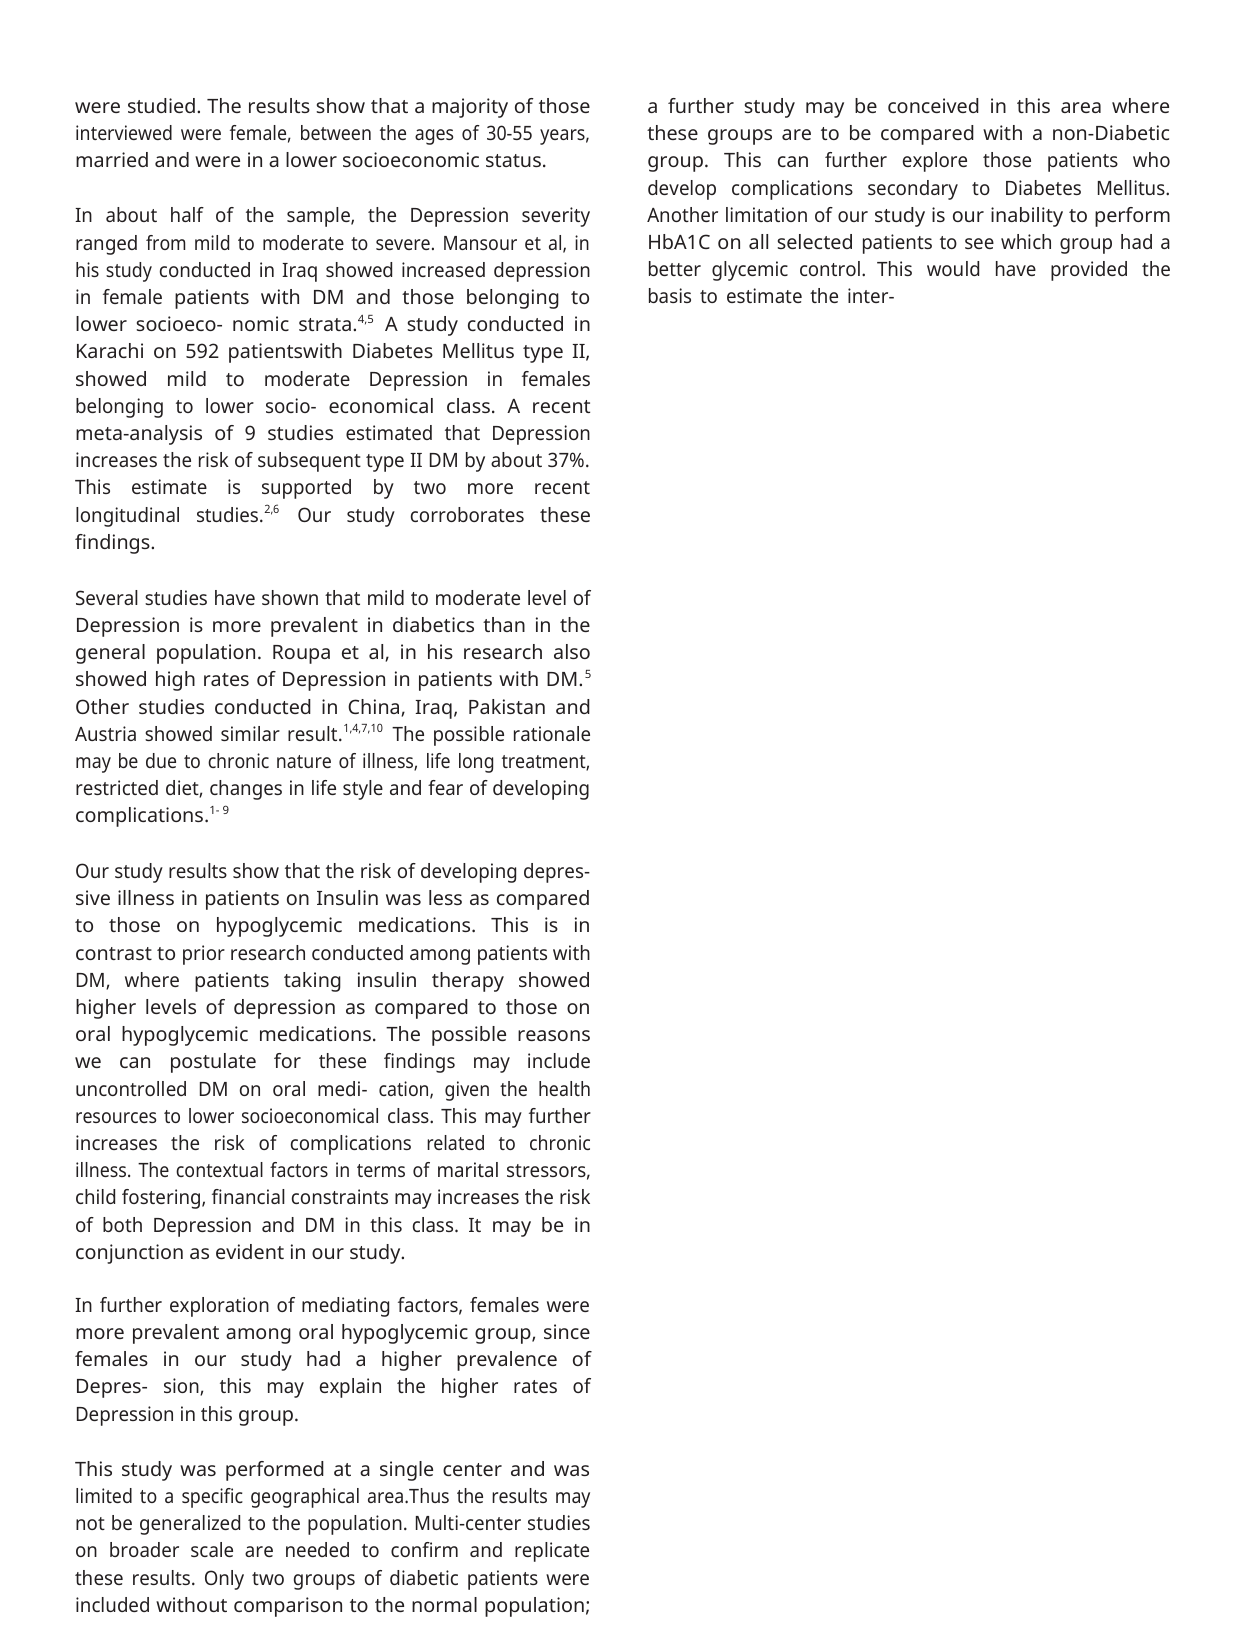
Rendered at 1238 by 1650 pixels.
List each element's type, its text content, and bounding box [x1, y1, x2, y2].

text This study was performed at a single center and was limited to a specific geographical area.Thus the results may not be generalized to the population. Multi-center studies on broader scale are needed to confirm and replicate these results. Only two groups of diabetic patients were included without comparison to the normal population; a further study may be conceived in this area where these groups are to be compared with a non-Diabetic group. This can further explore those patients who develop complications secondary to Diabetes Mellitus. Another limitation of our study is our inability to perform HbA1C on all selected patients to see which group had a better glycemic control. This would have provided the basis to estimate the inter- [75, 1455, 591, 1618]
text Our study results show that the risk of developing depres- sive illness in patients on Insulin was less as compared to those on hypoglycemic medications. This is in contrast to prior research conducted among patients with DM, where patients taking insulin therapy showed higher levels of depression as compared to those on oral hypoglycemic medications. The possible reasons we can postulate for these findings may include uncontrolled DM on oral medi- cation, given the health resources to lower socioeconomical class. This may further increases the risk of complications related to chronic illness. The contextual factors in terms of marital stressors, child fostering, financial constraints may increases the risk of both Depression and DM in this class. It may be in conjunction as evident in our study. [75, 857, 591, 1265]
text were studied. The results show that a majority of those interviewed were female, between the ages of 30-55 years, married and were in a lower socioeconomic status. [75, 92, 591, 174]
text Several studies have shown that mild to moderate level of Depression is more prevalent in diabetics than in the general population. Roupa et al, in his research also showed high rates of Depression in patients with DM.5 Other studies conducted in China, Iraq, Pakistan and Austria showed similar result.1,4,7,10 The possible rationale may be due to chronic nature of illness, life long treatment, restricted diet, changes in life style and fear of developing complications.1- 9 [75, 584, 591, 829]
text In about half of the sample, the Depression severity ranged from mild to moderate to severe. Mansour et al, in his study conducted in Iraq showed increased depression in female patients with DM and those belonging to lower socioeco- nomic strata.4,5 A study conducted in Karachi on 592 patientswith Diabetes Mellitus type II, showed mild to moderate Depression in females belonging to lower socio- economical class. A recent meta-analysis of 9 studies estimated that Depression increases the risk of subsequent type II DM by about 37%. This estimate is supported by two more recent longitudinal studies.2,6 Our study corroborates these findings. [75, 202, 591, 555]
text In further exploration of mediating factors, females were more prevalent among oral hypoglycemic group, since females in our study had a higher prevalence of Depres- sion, this may explain the higher rates of Depression in this group. [75, 1291, 591, 1427]
text This study was performed at a single center and was limited to a specific geographical area.Thus the results may not be generalized to the population. Multi-center studies on broader scale are needed to confirm and replicate these results. Only two groups of diabetic patients were included without comparison to the normal population; a further study may be conceived in this area where these groups are to be compared with a non-Diabetic group. This can further explore those patients who develop complications secondary to Diabetes Mellitus. Another limitation of our study is our inability to perform HbA1C on all selected patients to see which group had a better glycemic control. This would have provided the basis to estimate the inter- [647, 92, 1171, 310]
